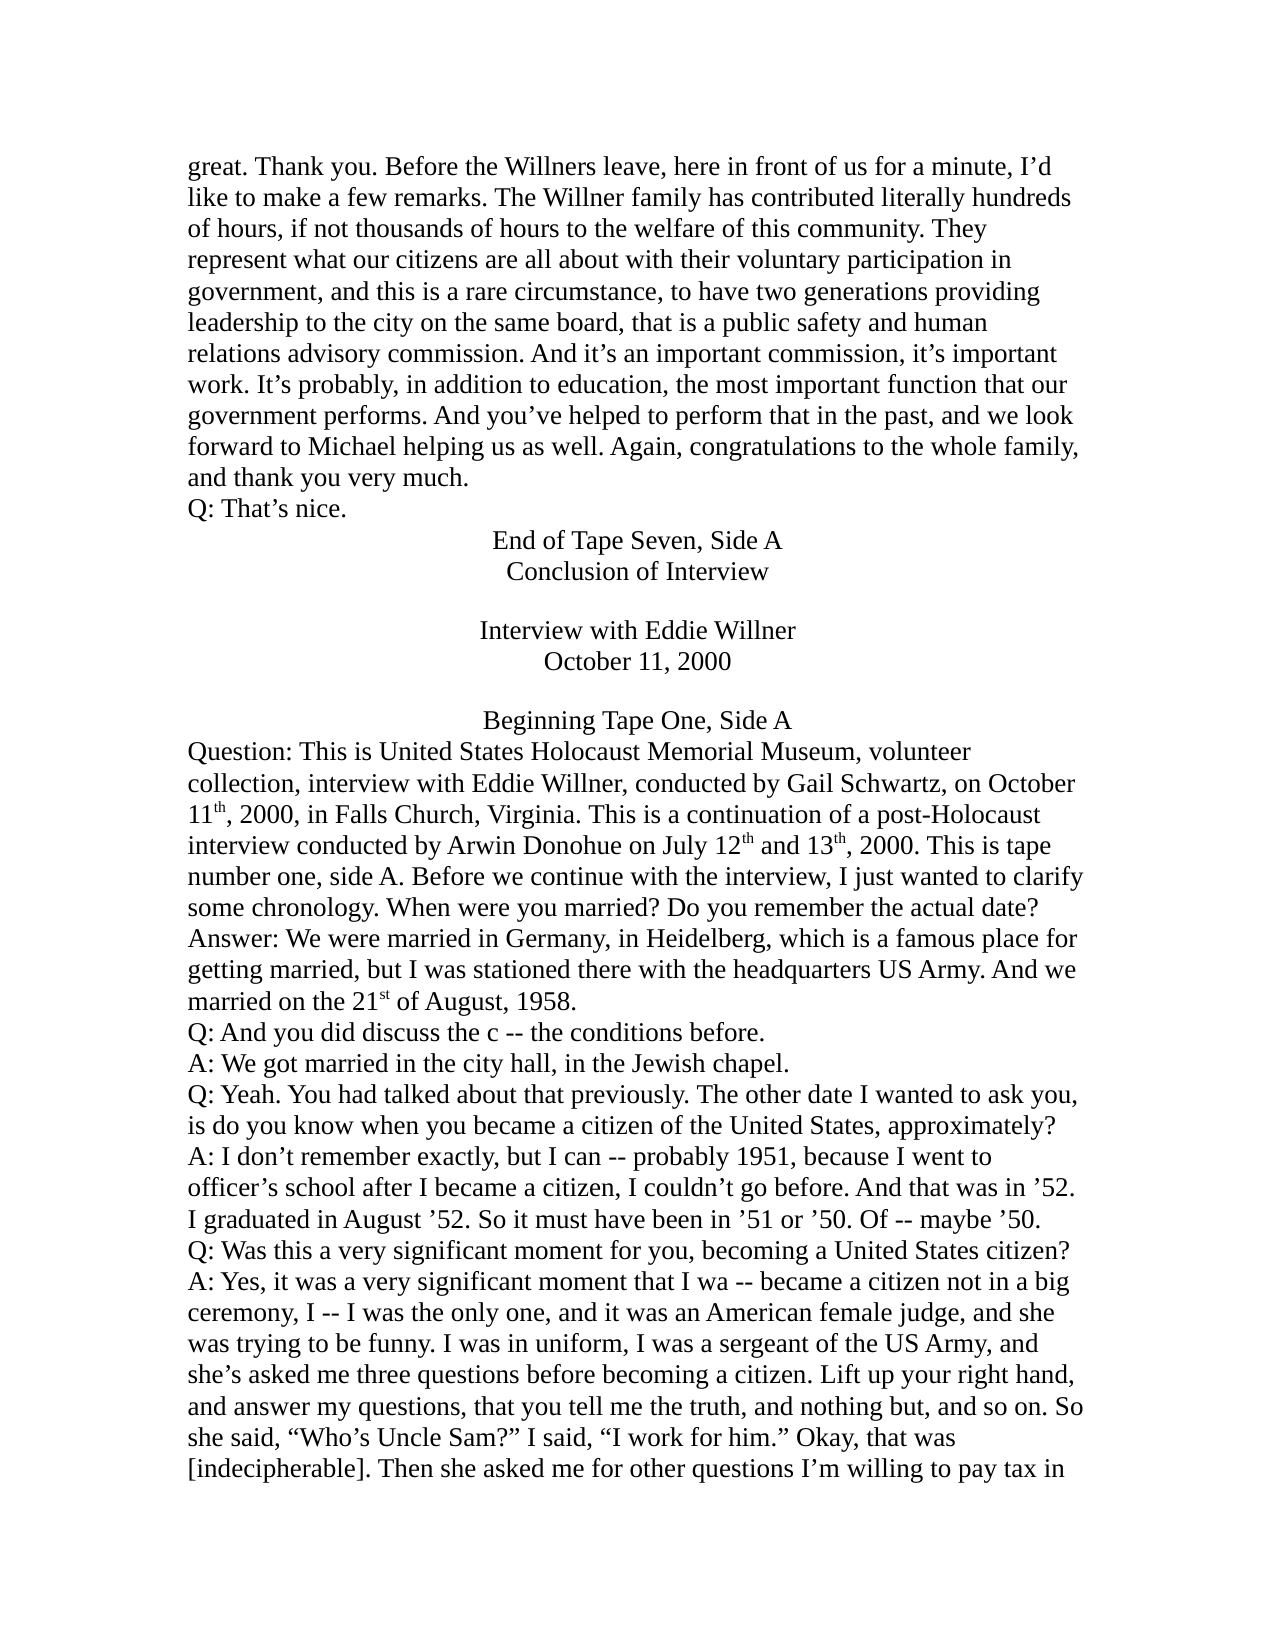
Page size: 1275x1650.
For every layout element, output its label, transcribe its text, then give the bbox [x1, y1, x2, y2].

text Interview with Eddie Willner [187, 615, 1087, 646]
text October 11, 2000 [187, 646, 1087, 677]
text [187, 1329, 1087, 1484]
text A: We got married in the city hall, in the Jewish chapel. [187, 1079, 1087, 1111]
text A: I don’t remember exactly, but I can -- probably 1951, because I went to officer’s school after I became a citizen, I couldn’t go before. And that was in ’52. I graduated in August ’52. So it must have been in ’51 or ’50. Of -- maybe ’50. [187, 1204, 1087, 1298]
text Q: And you did discuss the c -- the conditions before. [187, 1048, 1087, 1079]
text Beginning Tape One, Side A [187, 706, 1087, 737]
text End of Tape Seven, Side A [187, 524, 1087, 555]
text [187, 150, 1087, 493]
text Q: Was this a very significant moment for you, becoming a United States citizen? [187, 1298, 1087, 1329]
text Conclusion of Interview [187, 555, 1087, 586]
text Question: This is United States Holocaust Memorial Museum, volunteer collection, interview with Eddie Willner, conducted by Gail Schwartz, on October 11th, 2000, in Falls Church, Virginia. This is a continuation of a post-Holocaust interview conducted by Arwin Donohue on July 12th and 13th, 2000. This is tape number one, side A. Before we continue with the interview, I just wanted to clarify some chronology. When were you married? Do you remember the actual date? [187, 737, 1087, 955]
text Q: Yeah. You had talked about that previously. The other date I wanted to ask you, is do you know when you became a citizen of the United States, approximately? [187, 1111, 1087, 1204]
text Q: That’s nice. [187, 493, 1087, 524]
text Answer: We were married in Germany, in Heidelberg, which is a famous place for getting married, but I was stationed there with the headquarters US Army. And we married on the 21st of August, 1958. [187, 955, 1087, 1048]
